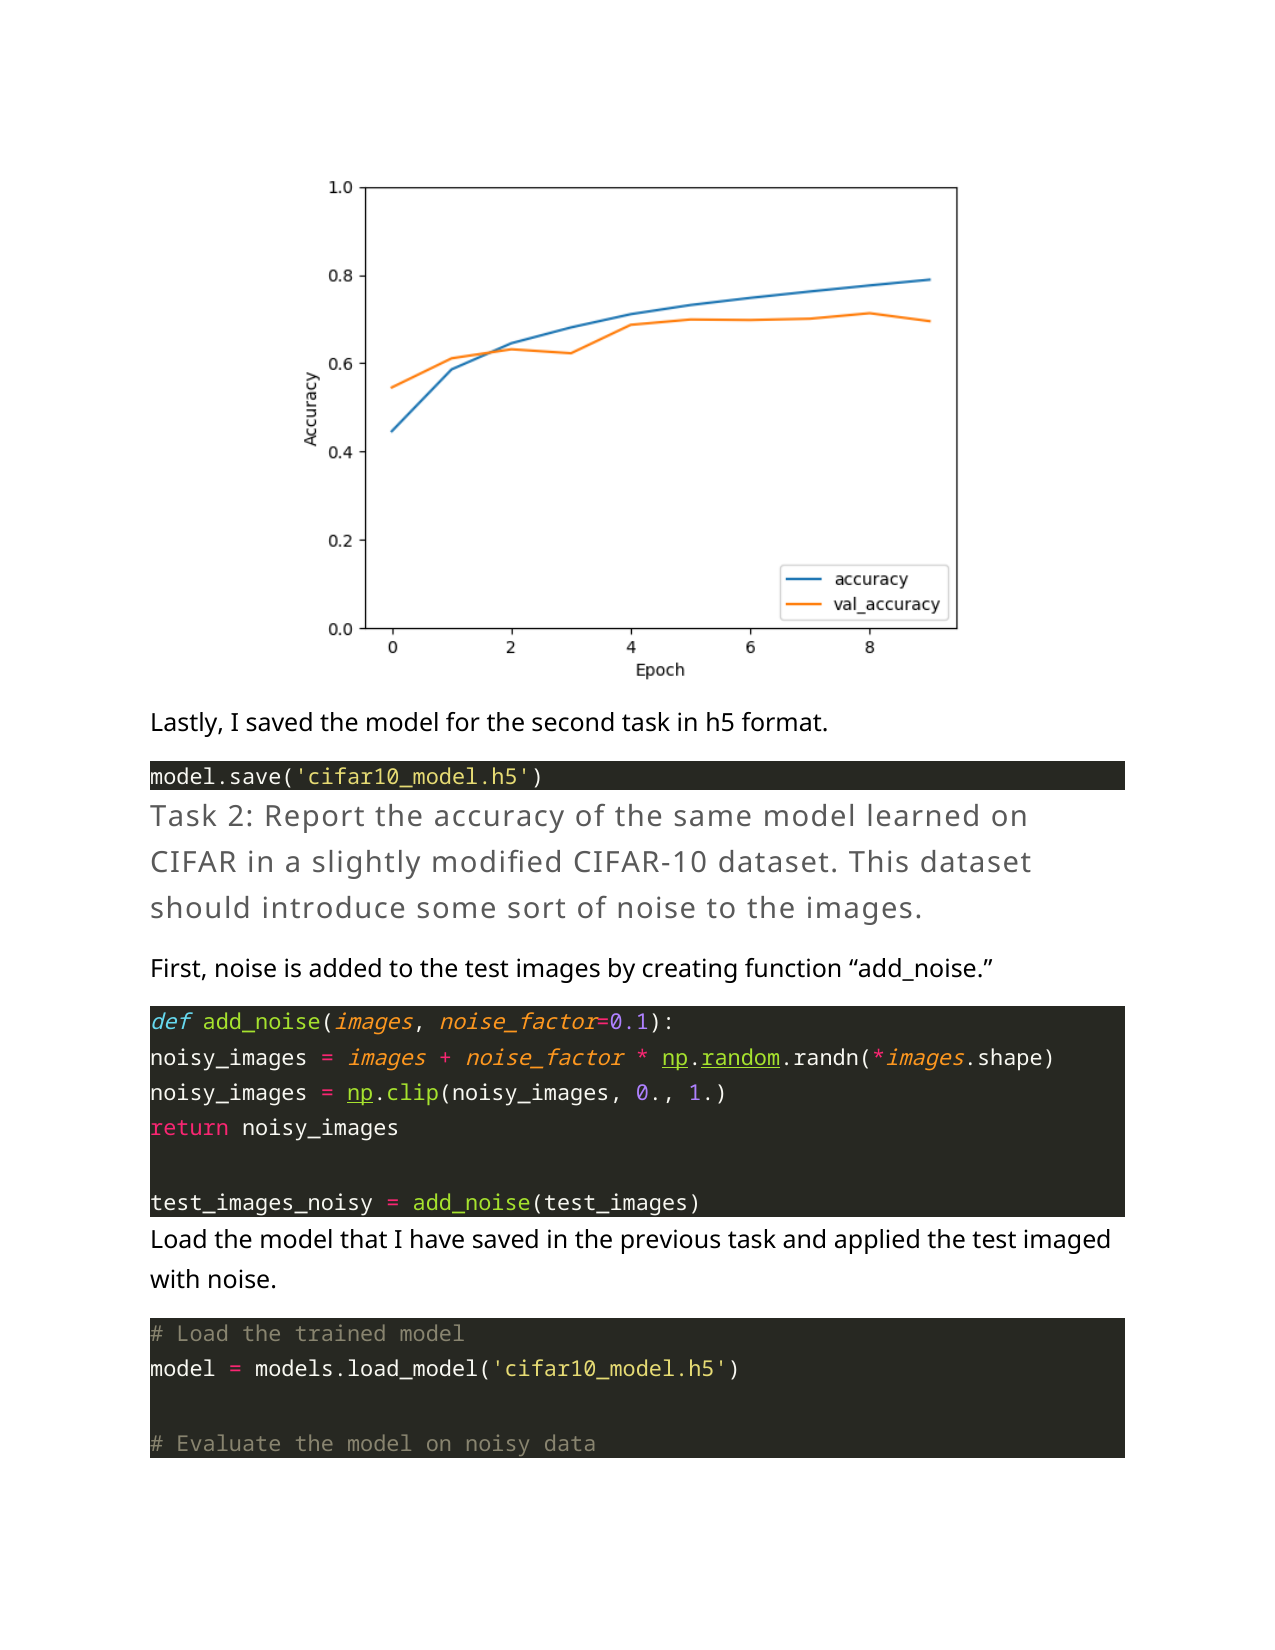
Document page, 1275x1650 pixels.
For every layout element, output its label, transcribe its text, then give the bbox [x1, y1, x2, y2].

text test_images_noisy = add_noise(test_images) [150, 1187, 1125, 1217]
text Lastly, I saved the model for the second task in h5 format. [150, 704, 1125, 738]
text noisy_images = images + noise_factor * np.random.randn(*images.shape) [150, 1041, 1125, 1071]
subtitle Task 2: Report the accuracy of the same model learned on CIFAR in a slightly modified CIFAR-10 dataset. This dataset should introduce some sort of noise to the images. [150, 796, 1125, 927]
text # Evaluate the model on noisy data [150, 1428, 1125, 1458]
text model.save('cifar10_model.h5') [150, 761, 1125, 790]
text return noisy_images [150, 1112, 1125, 1141]
text Load the model that I have saved in the previous task and applied the test imaged with noise. [150, 1222, 1125, 1296]
text def add_noise(images, noise_factor=0.1): [150, 1006, 1125, 1036]
text model = models.load_model('cifar10_model.h5') [150, 1353, 1125, 1382]
text noisy_images = np.clip(noisy_images, 0., 1.) [150, 1077, 1125, 1106]
text First, noise is added to the test images by creating function “add_noise.” [150, 950, 1125, 984]
text # Load the trained model [150, 1318, 1125, 1347]
